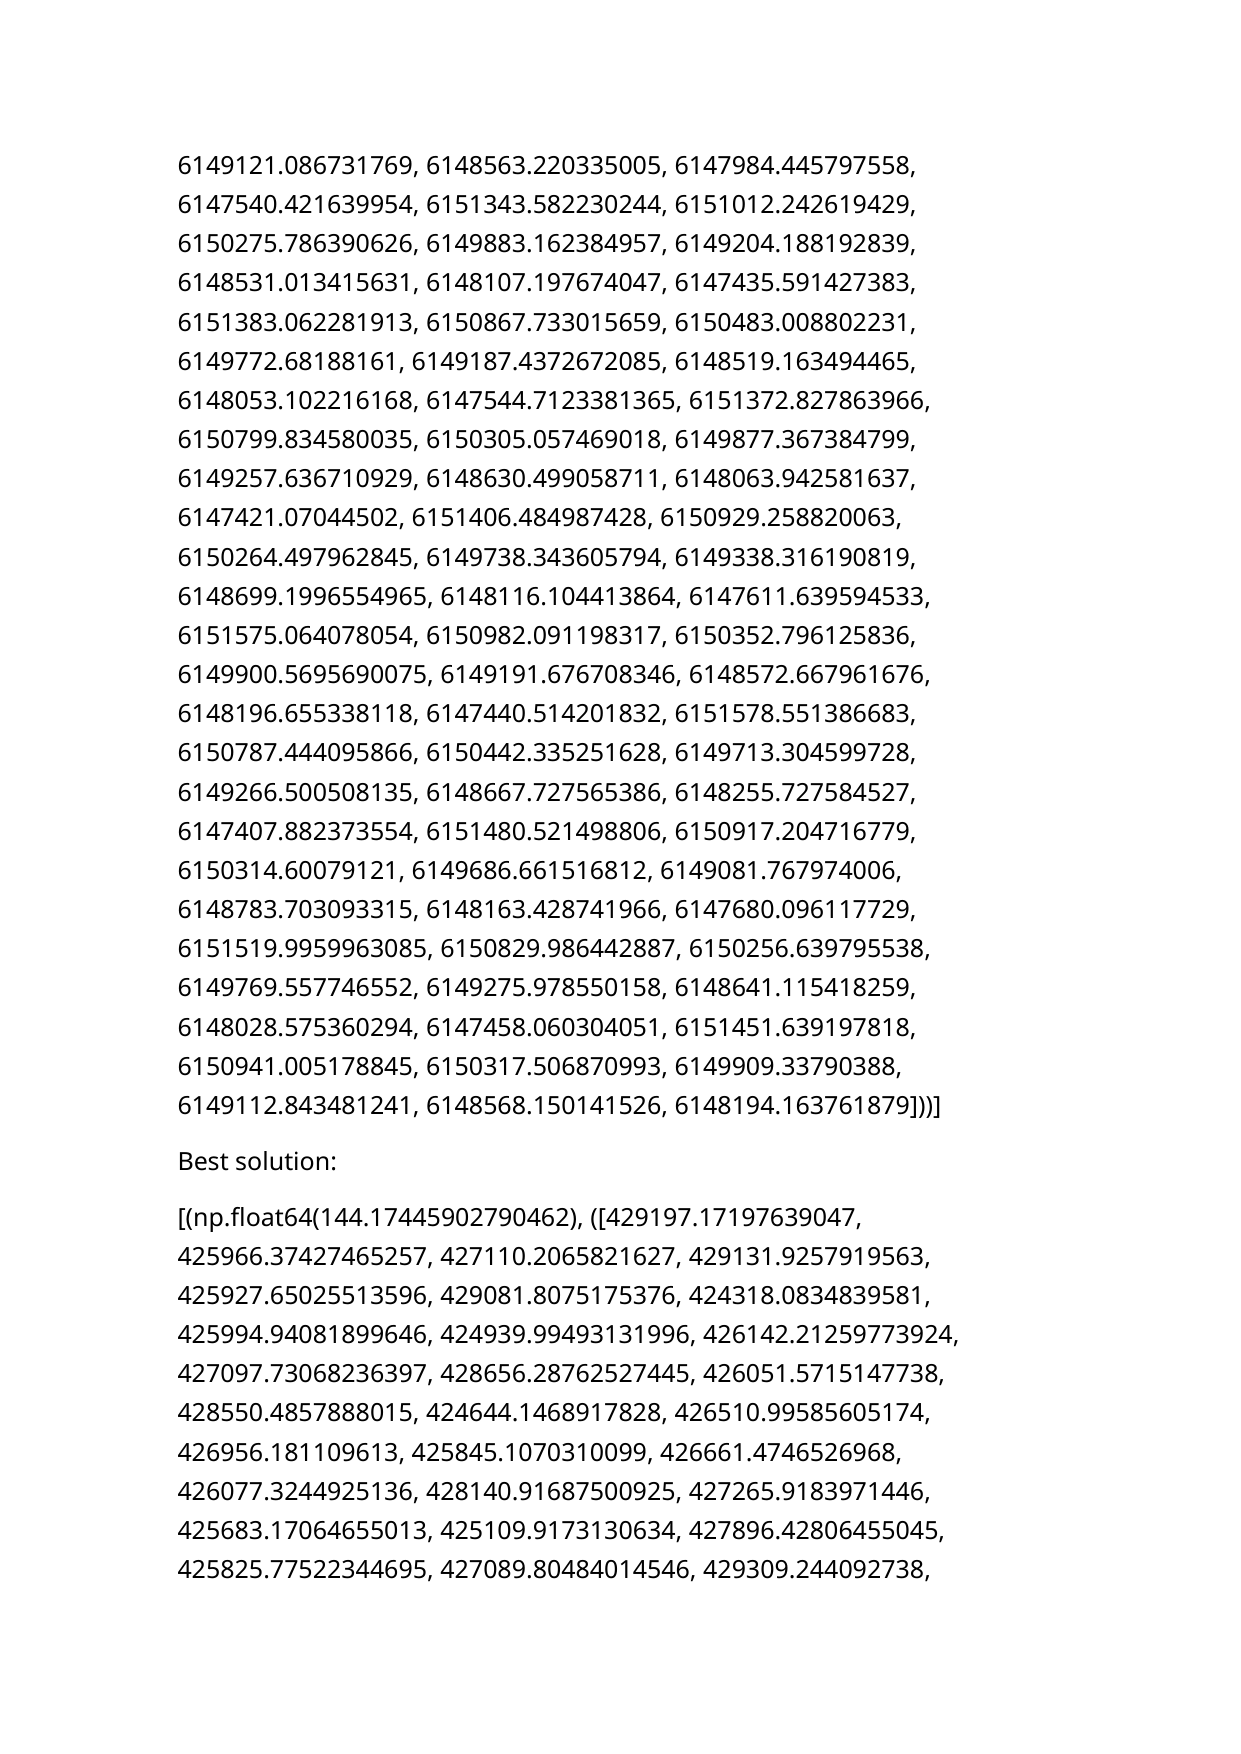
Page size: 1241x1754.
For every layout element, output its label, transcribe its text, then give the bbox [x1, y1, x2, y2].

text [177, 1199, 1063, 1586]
text Best solution: [177, 1143, 1063, 1177]
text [177, 148, 1063, 1122]
